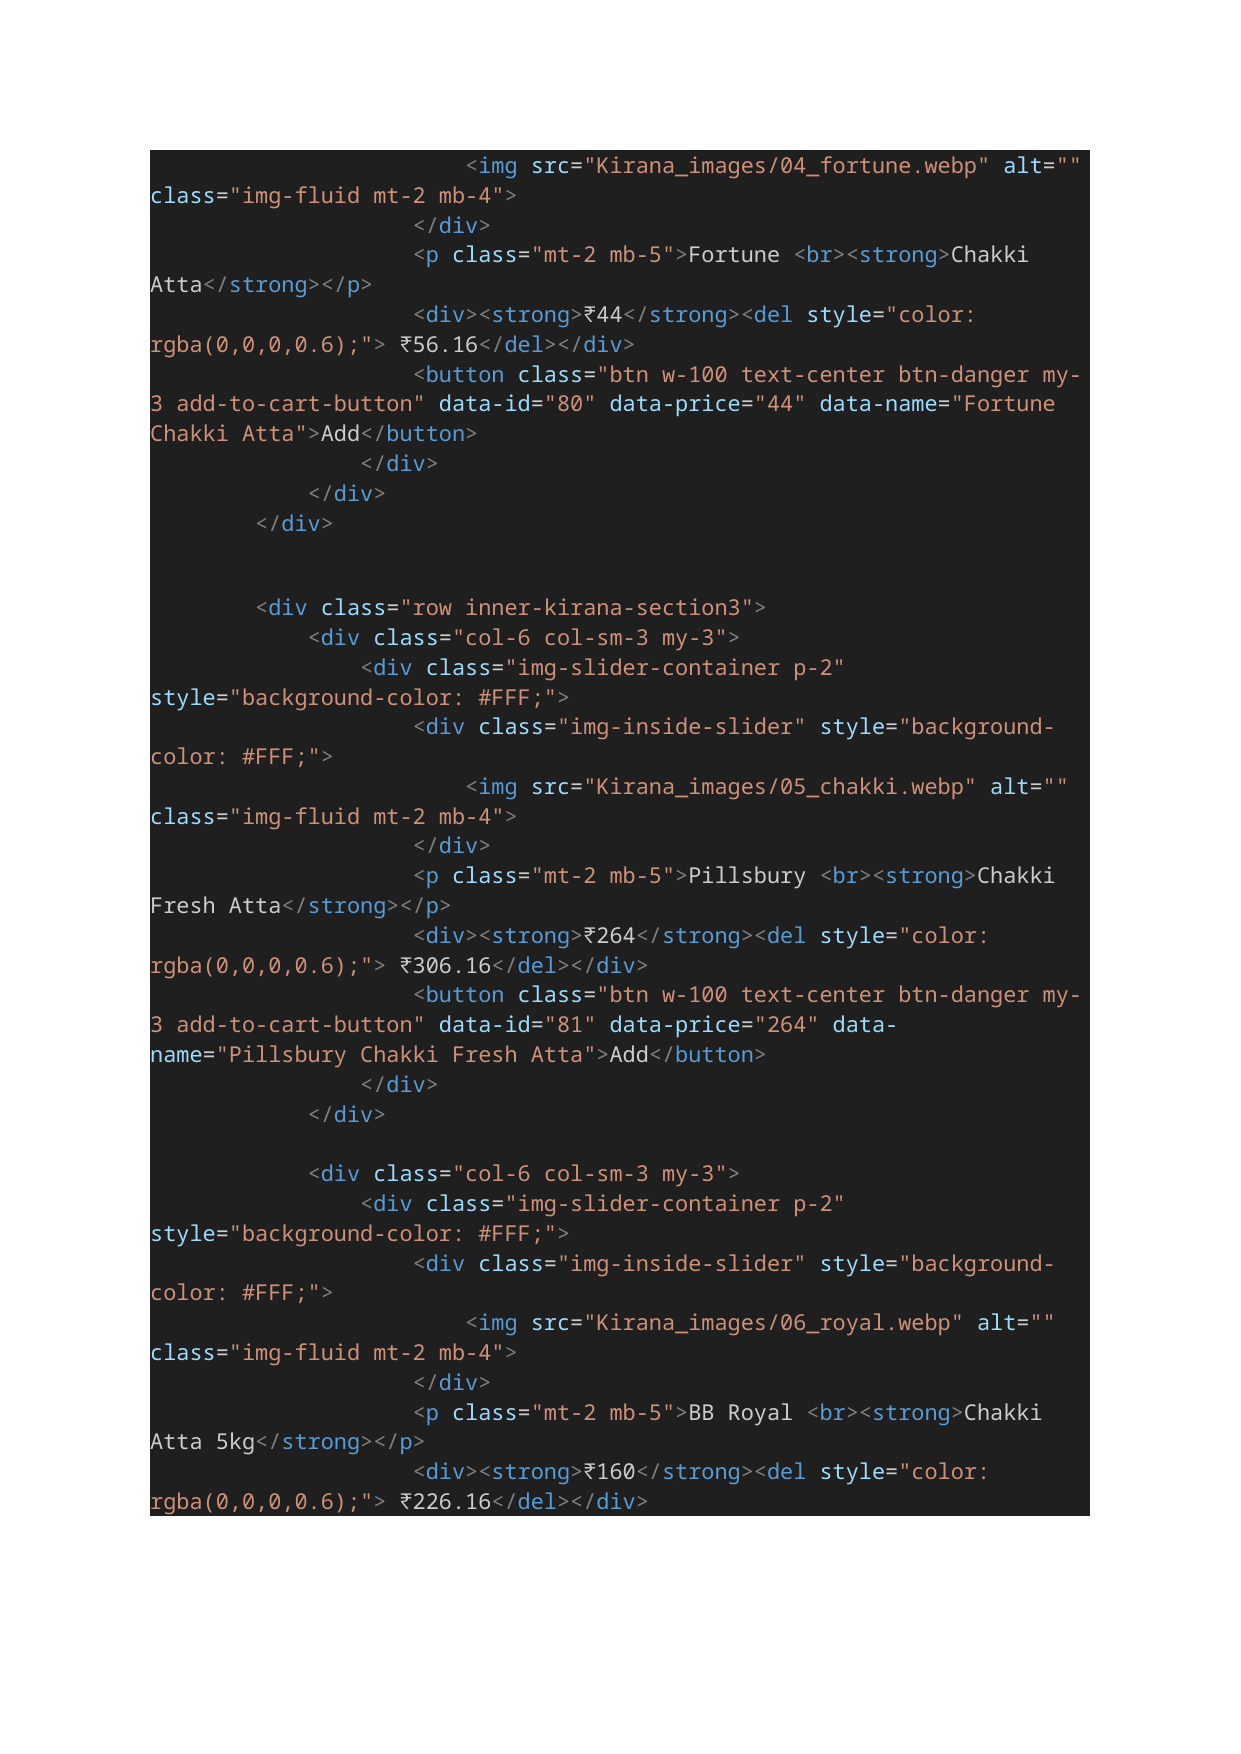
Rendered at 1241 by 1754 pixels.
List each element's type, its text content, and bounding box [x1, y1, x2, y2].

text </div> [150, 1098, 1090, 1128]
text <button class="btn w-100 text-center btn-danger my-3 add-to-cart-button" data-id="81" data-price="264" data-name="Pillsbury Chakki Fresh Atta">Add</button> [150, 979, 1090, 1069]
text <div class="img-inside-slider" style="background-color: #FFF;"> [150, 1247, 1090, 1307]
text <p class="mt-2 mb-5">BB Royal <br><strong>Chakki Atta 5kg</strong></p> [150, 1396, 1090, 1456]
text <button class="btn w-100 text-center btn-danger my-3 add-to-cart-button" data-id="80" data-price="44" data-name="Fortune Chakki Atta">Add</button> [150, 358, 1090, 448]
text <img src="Kirana_images/04_fortune.webp" alt="" class="img-fluid mt-2 mb-4"> [150, 150, 1090, 209]
text <img src="Kirana_images/05_chakki.webp" alt="" class="img-fluid mt-2 mb-4"> [150, 771, 1090, 830]
text <div class="row inner-kirana-section3"> [150, 592, 1090, 622]
text </div> [150, 478, 1090, 507]
text <div class="img-inside-slider" style="background-color: #FFF;"> [150, 711, 1090, 771]
text <div><strong>₹44</strong><del style="color: rgba(0,0,0,0.6);"> ₹56.16</del></div> [150, 299, 1090, 358]
text <img src="Kirana_images/06_royal.webp" alt="" class="img-fluid mt-2 mb-4"> [150, 1307, 1090, 1367]
text </div> [150, 830, 1090, 860]
text <div class="col-6 col-sm-3 my-3"> [150, 622, 1090, 652]
text </div> [150, 209, 1090, 239]
text </div> [150, 1367, 1090, 1396]
text <div><strong>₹264</strong><del style="color: rgba(0,0,0,0.6);"> ₹306.16</del></div> [150, 920, 1090, 979]
text </div> [150, 507, 1090, 537]
text </div> [150, 448, 1090, 478]
text </div> [150, 1069, 1090, 1098]
text <div class="col-6 col-sm-3 my-3"> [150, 1158, 1090, 1188]
text <div><strong>₹160</strong><del style="color: rgba(0,0,0,0.6);"> ₹226.16</del></div> [150, 1456, 1090, 1516]
text <p class="mt-2 mb-5">Pillsbury <br><strong>Chakki Fresh Atta</strong></p> [150, 860, 1090, 920]
text <div class="img-slider-container p-2" style="background-color: #FFF;"> [150, 652, 1090, 711]
text <div class="img-slider-container p-2" style="background-color: #FFF;"> [150, 1188, 1090, 1247]
text <p class="mt-2 mb-5">Fortune <br><strong>Chakki Atta</strong></p> [150, 239, 1090, 299]
